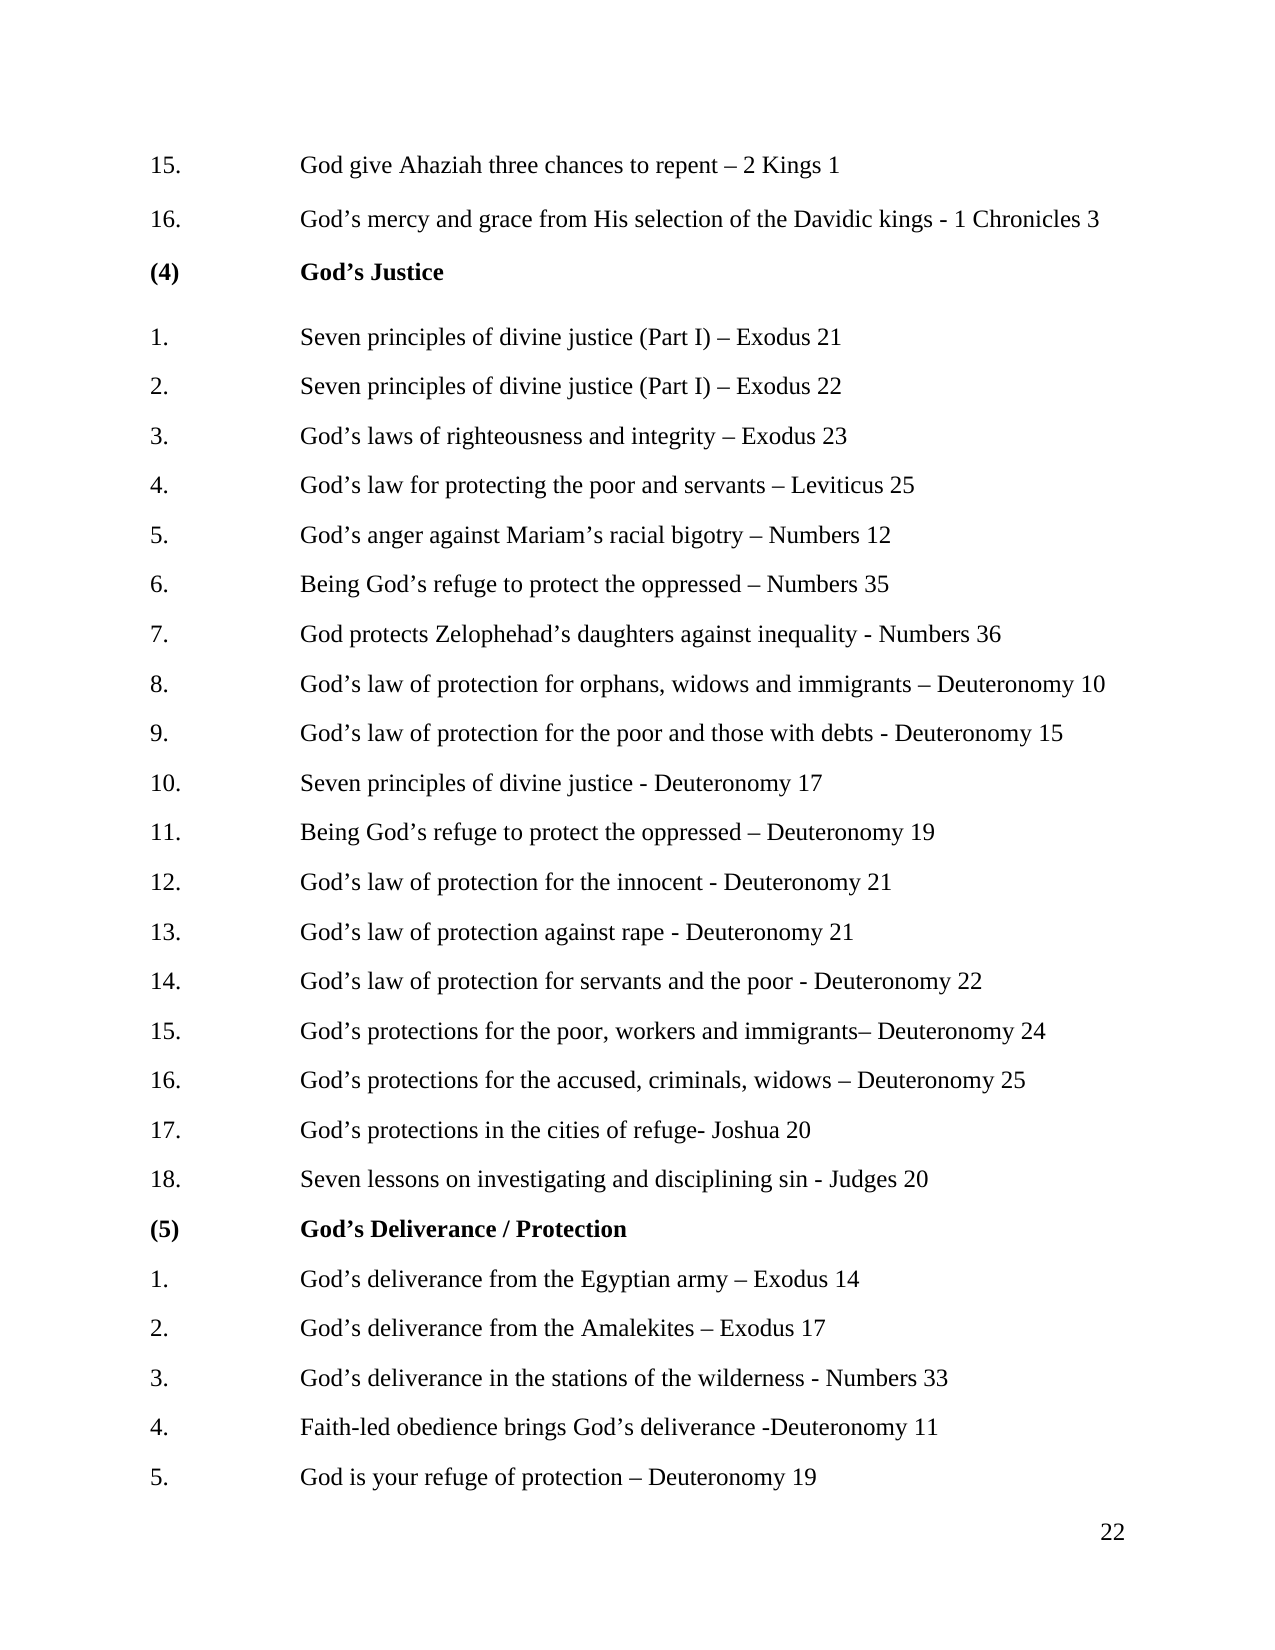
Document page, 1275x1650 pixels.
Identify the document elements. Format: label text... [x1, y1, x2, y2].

text 3. God’s laws of righteousness and integrity – Exodus 23 [150, 421, 1125, 449]
text 4. God’s law for protecting the poor and servants – Leviticus 25 [150, 470, 1125, 499]
text 6. Being God’s refuge to protect the oppressed – Numbers 35 [150, 569, 1125, 598]
text 11. Being God’s refuge to protect the oppressed – Deuteronomy 19 [150, 817, 1125, 846]
text 14. God’s law of protection for servants and the poor - Deuteronomy 22 [150, 966, 1125, 995]
text 15. God give Ahaziah three chances to repent – 2 Kings 1 [150, 150, 1125, 179]
text 5. God is your refuge of protection – Deuteronomy 19 [150, 1462, 1125, 1491]
text 12. God’s law of protection for the innocent - Deuteronomy 21 [150, 867, 1125, 896]
text 9. God’s law of protection for the poor and those with debts - Deuteronomy 15 [150, 718, 1125, 747]
text 17. God’s protections in the cities of refuge- Joshua 20 [150, 1115, 1125, 1144]
text 1. God’s deliverance from the Egyptian army – Exodus 14 [150, 1264, 1125, 1292]
text 10. Seven principles of divine justice - Deuteronomy 17 [150, 768, 1125, 797]
text 16. God’s protections for the accused, criminals, widows – Deuteronomy 25 [150, 1065, 1125, 1094]
text 5. God’s anger against Mariam’s racial bigotry – Numbers 12 [150, 520, 1125, 549]
text 2. God’s deliverance from the Amalekites – Exodus 17 [150, 1313, 1125, 1342]
text 13. God’s law of protection against rape - Deuteronomy 21 [150, 917, 1125, 945]
text (5) God’s Deliverance / Protection [150, 1214, 1125, 1243]
text 4. Faith-led obedience brings God’s deliverance -Deuteronomy 11 [150, 1412, 1125, 1441]
text (4) God’s Justice [150, 257, 1125, 286]
text 1. Seven principles of divine justice (Part I) – Exodus 21 [150, 322, 1125, 350]
text 15. God’s protections for the poor, workers and immigrants– Deuteronomy 24 [150, 1016, 1125, 1044]
text 2. Seven principles of divine justice (Part I) – Exodus 22 [150, 371, 1125, 400]
text 7. God protects Zelophehad’s daughters against inequality - Numbers 36 [150, 619, 1125, 648]
text 8. God’s law of protection for orphans, widows and immigrants – Deuteronomy 10 [150, 669, 1125, 697]
text 16. God’s mercy and grace from His selection of the Davidic kings - 1 Chronicles 3 [150, 204, 1125, 232]
text 3. God’s deliverance in the stations of the wilderness - Numbers 33 [150, 1363, 1125, 1392]
text 18. Seven lessons on investigating and disciplining sin - Judges 20 [150, 1164, 1125, 1193]
